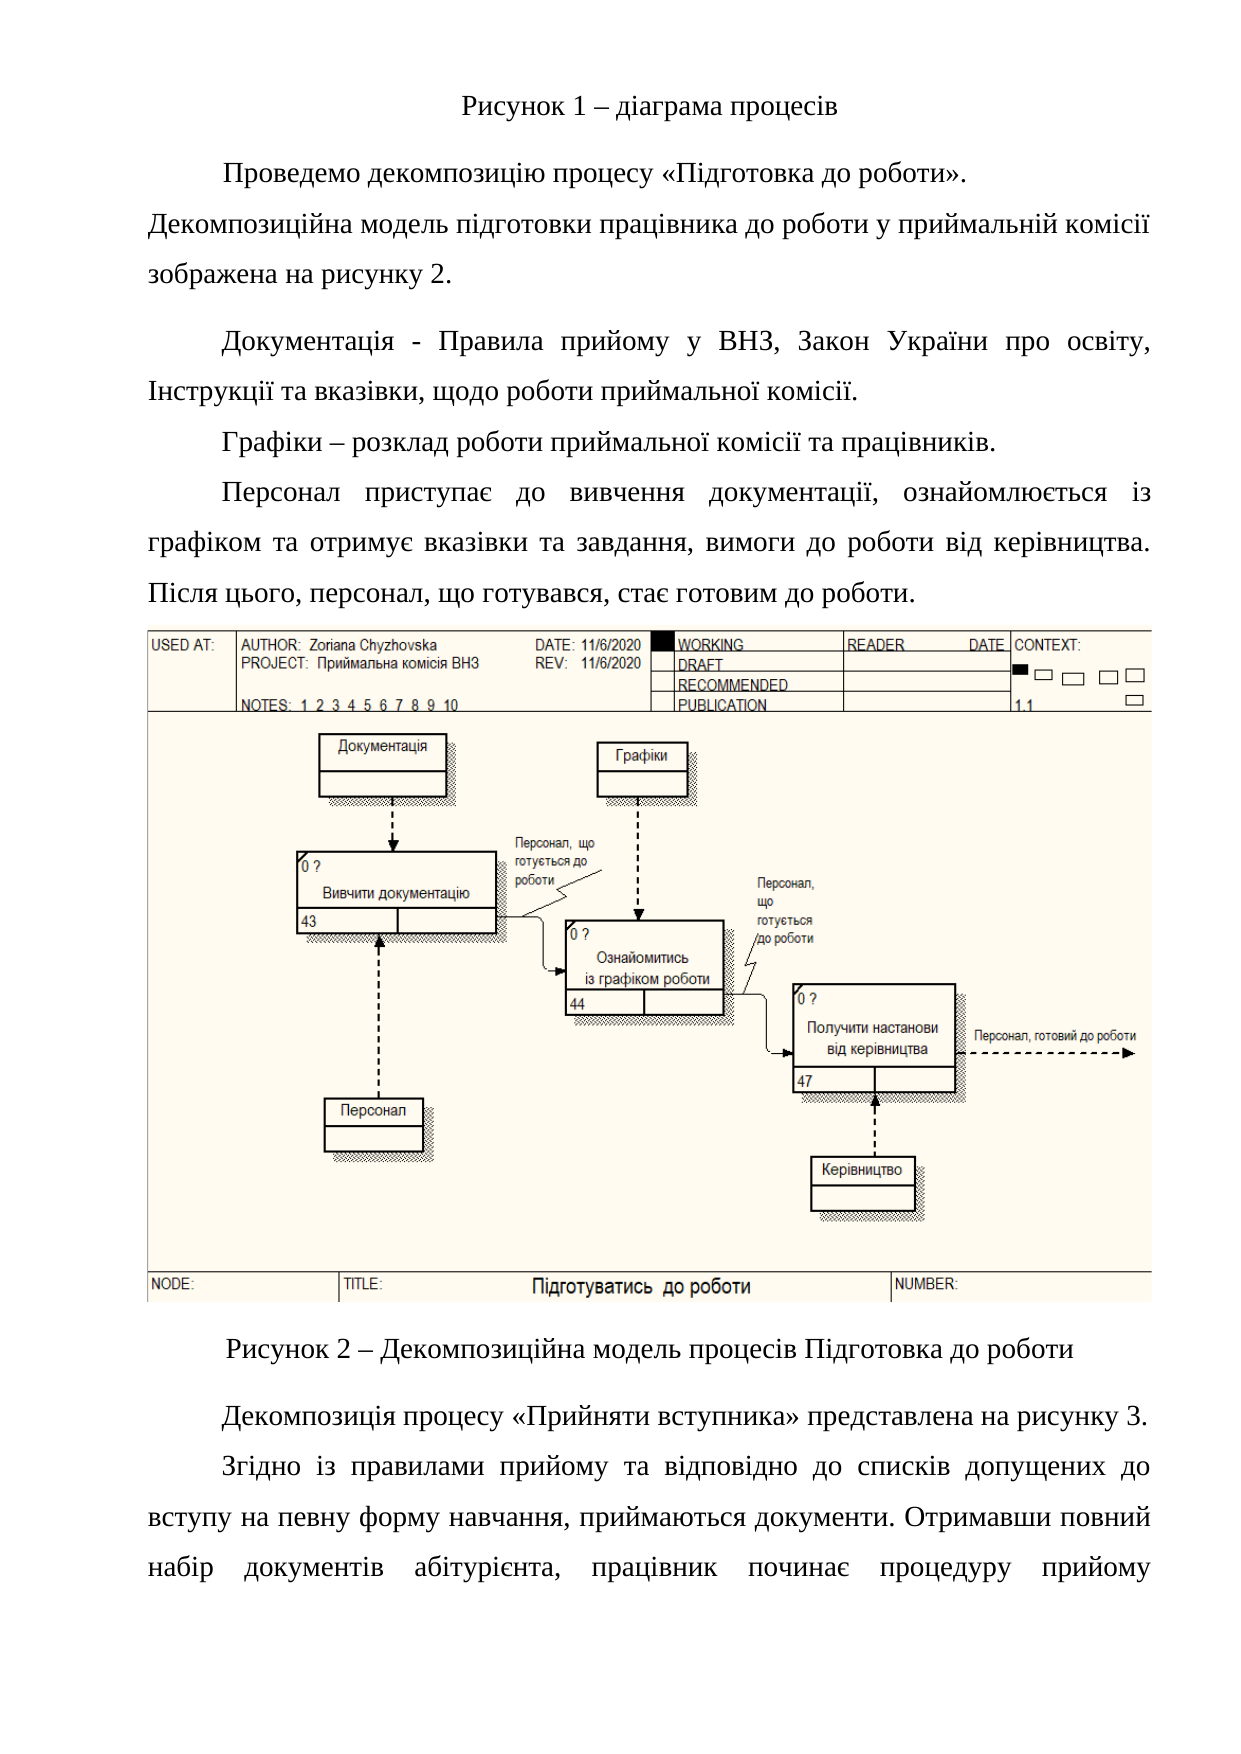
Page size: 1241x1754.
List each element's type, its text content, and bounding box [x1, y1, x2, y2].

text Рисунок 2 – Декомпозиційна модель процесів Підготовка до роботи [148, 1331, 1152, 1365]
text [148, 1448, 1152, 1583]
text Персонал приступає до вивчення документації, ознайомлюється із графіком та отримує вказівки та завдання, вимоги до роботи від керівництва. Після цього, персонал, що готувався, стає готовим до роботи. [148, 474, 1152, 608]
picture [147, 625, 1152, 1302]
text Проведемо декомпозицію процесу «Підготовка до роботи». Декомпозиційна модель підготовки працівника до роботи у приймальній комісії зображена на рисунку 2. [148, 156, 1152, 290]
text Рисунок 1 – діаграма процесів [148, 88, 1152, 122]
text Графіки – розклад роботи приймальної комісії та працівників. [148, 424, 1152, 457]
text Документація - Правила прийому у ВНЗ, Закон України про освіту, Інструкції та вказівки, щодо роботи приймальної комісії. [148, 323, 1152, 407]
text Декомпозиція процесу «Прийняти вступника» представлена на рисунку 3. [148, 1398, 1152, 1432]
